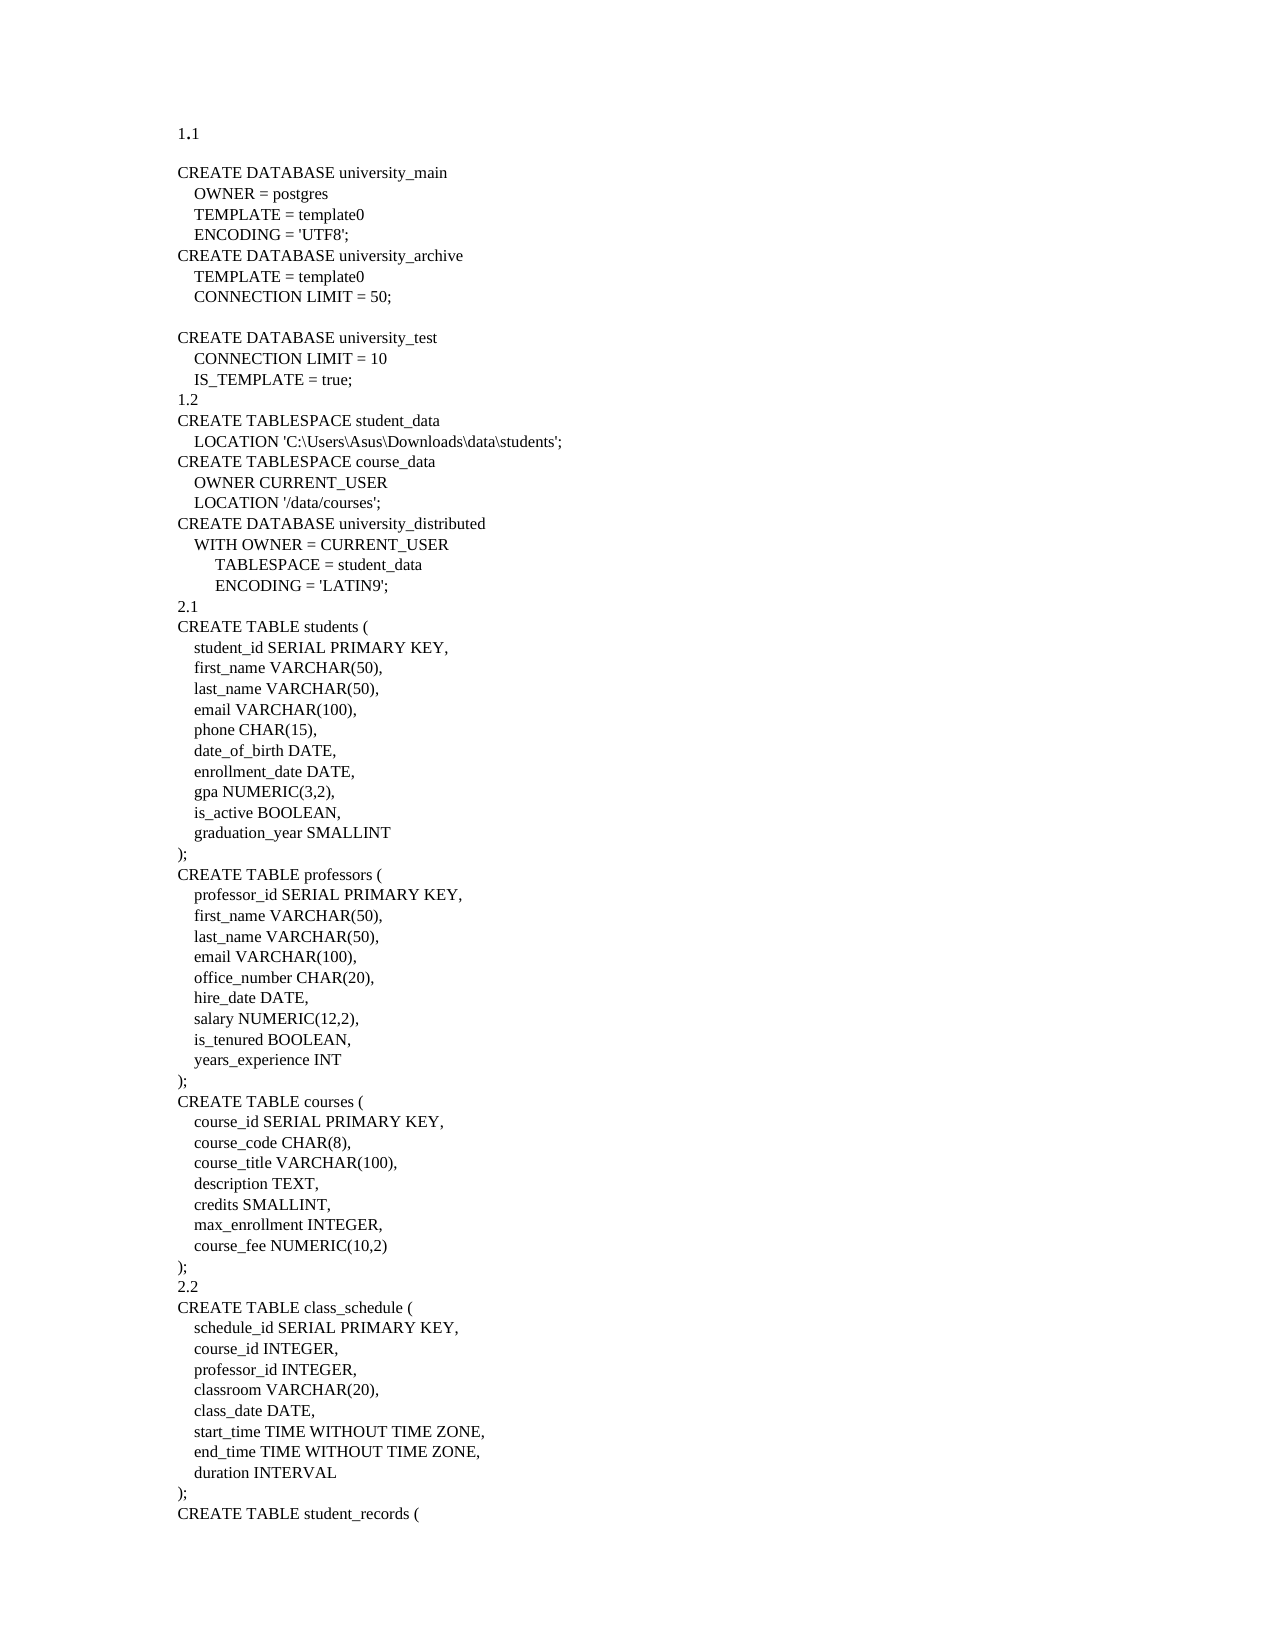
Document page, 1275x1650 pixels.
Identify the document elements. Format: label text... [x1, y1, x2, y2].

text credits SMALLINT, [177, 1194, 1186, 1214]
text classroom VARCHAR(20), [177, 1380, 1186, 1399]
text schedule_id SERIAL PRIMARY KEY, [177, 1318, 1186, 1337]
text course_id INTEGER, [177, 1339, 1186, 1358]
text professor_id SERIAL PRIMARY KEY, [177, 885, 1186, 904]
text is_tenured BOOLEAN, [177, 1029, 1186, 1049]
text graduation_year SMALLINT [177, 823, 1186, 842]
text class_date DATE, [177, 1401, 1186, 1420]
text max_enrollment INTEGER, [177, 1215, 1186, 1234]
text duration INTERVAL [177, 1463, 1186, 1482]
text ); [177, 1071, 1186, 1090]
text CREATE DATABASE university_distributed [177, 514, 1186, 533]
text CONNECTION LIMIT = 10 [177, 349, 1186, 368]
text first_name VARCHAR(50), [177, 906, 1186, 925]
text CREATE TABLE students ( [177, 617, 1186, 636]
text course_id SERIAL PRIMARY KEY, [177, 1112, 1186, 1131]
text TABLESPACE = student_data [177, 555, 1186, 574]
text CREATE TABLE student_records ( [177, 1504, 1186, 1523]
text CREATE DATABASE university_test [177, 328, 1186, 347]
text CREATE TABLE class_schedule ( [177, 1298, 1186, 1317]
text is_active BOOLEAN, [177, 803, 1186, 822]
text ENCODING = 'UTF8'; [177, 225, 1186, 244]
text start_time TIME WITHOUT TIME ZONE, [177, 1421, 1186, 1441]
text first_name VARCHAR(50), [177, 658, 1186, 677]
text 2.2 [177, 1277, 1186, 1296]
text ); [177, 1256, 1186, 1276]
text TEMPLATE = template0 [177, 266, 1186, 286]
text email VARCHAR(100), [177, 699, 1186, 719]
text description TEXT, [177, 1174, 1186, 1193]
text LOCATION 'C:\Users\Asus\Downloads\data\students'; [177, 431, 1186, 451]
text OWNER CURRENT_USER [177, 473, 1186, 492]
text gpa NUMERIC(3,2), [177, 782, 1186, 801]
text CREATE TABLE courses ( [177, 1091, 1186, 1111]
text salary NUMERIC(12,2), [177, 1009, 1186, 1028]
text office_number CHAR(20), [177, 968, 1186, 987]
text ENCODING = 'LATIN9'; [177, 576, 1186, 595]
text years_experience INT [177, 1050, 1186, 1069]
text hire_date DATE, [177, 988, 1186, 1007]
text end_time TIME WITHOUT TIME ZONE, [177, 1442, 1186, 1461]
text OWNER = postgres [177, 184, 1186, 203]
text professor_id INTEGER, [177, 1359, 1186, 1379]
text CREATE DATABASE university_main [177, 163, 1186, 182]
text WITH OWNER = CURRENT_USER [177, 534, 1186, 554]
text course_fee NUMERIC(10,2) [177, 1236, 1186, 1255]
text TEMPLATE = template0 [177, 204, 1186, 224]
text last_name VARCHAR(50), [177, 926, 1186, 946]
text ); [177, 844, 1186, 863]
text CREATE TABLESPACE student_data [177, 411, 1186, 430]
text CREATE TABLESPACE course_data [177, 452, 1186, 471]
text date_of_birth DATE, [177, 741, 1186, 760]
text 1.1 [177, 118, 1186, 144]
text student_id SERIAL PRIMARY KEY, [177, 638, 1186, 657]
text CREATE DATABASE university_archive [177, 246, 1186, 265]
text ); [177, 1483, 1186, 1502]
text 1.2 [177, 390, 1186, 409]
text email VARCHAR(100), [177, 947, 1186, 966]
text phone CHAR(15), [177, 720, 1186, 739]
text 2.1 [177, 596, 1186, 616]
text course_code CHAR(8), [177, 1133, 1186, 1152]
text CREATE TABLE professors ( [177, 864, 1186, 884]
text CONNECTION LIMIT = 50; [177, 287, 1186, 306]
text last_name VARCHAR(50), [177, 679, 1186, 698]
text enrollment_date DATE, [177, 761, 1186, 781]
text course_title VARCHAR(100), [177, 1153, 1186, 1172]
text IS_TEMPLATE = true; [177, 369, 1186, 389]
text LOCATION '/data/courses'; [177, 493, 1186, 512]
